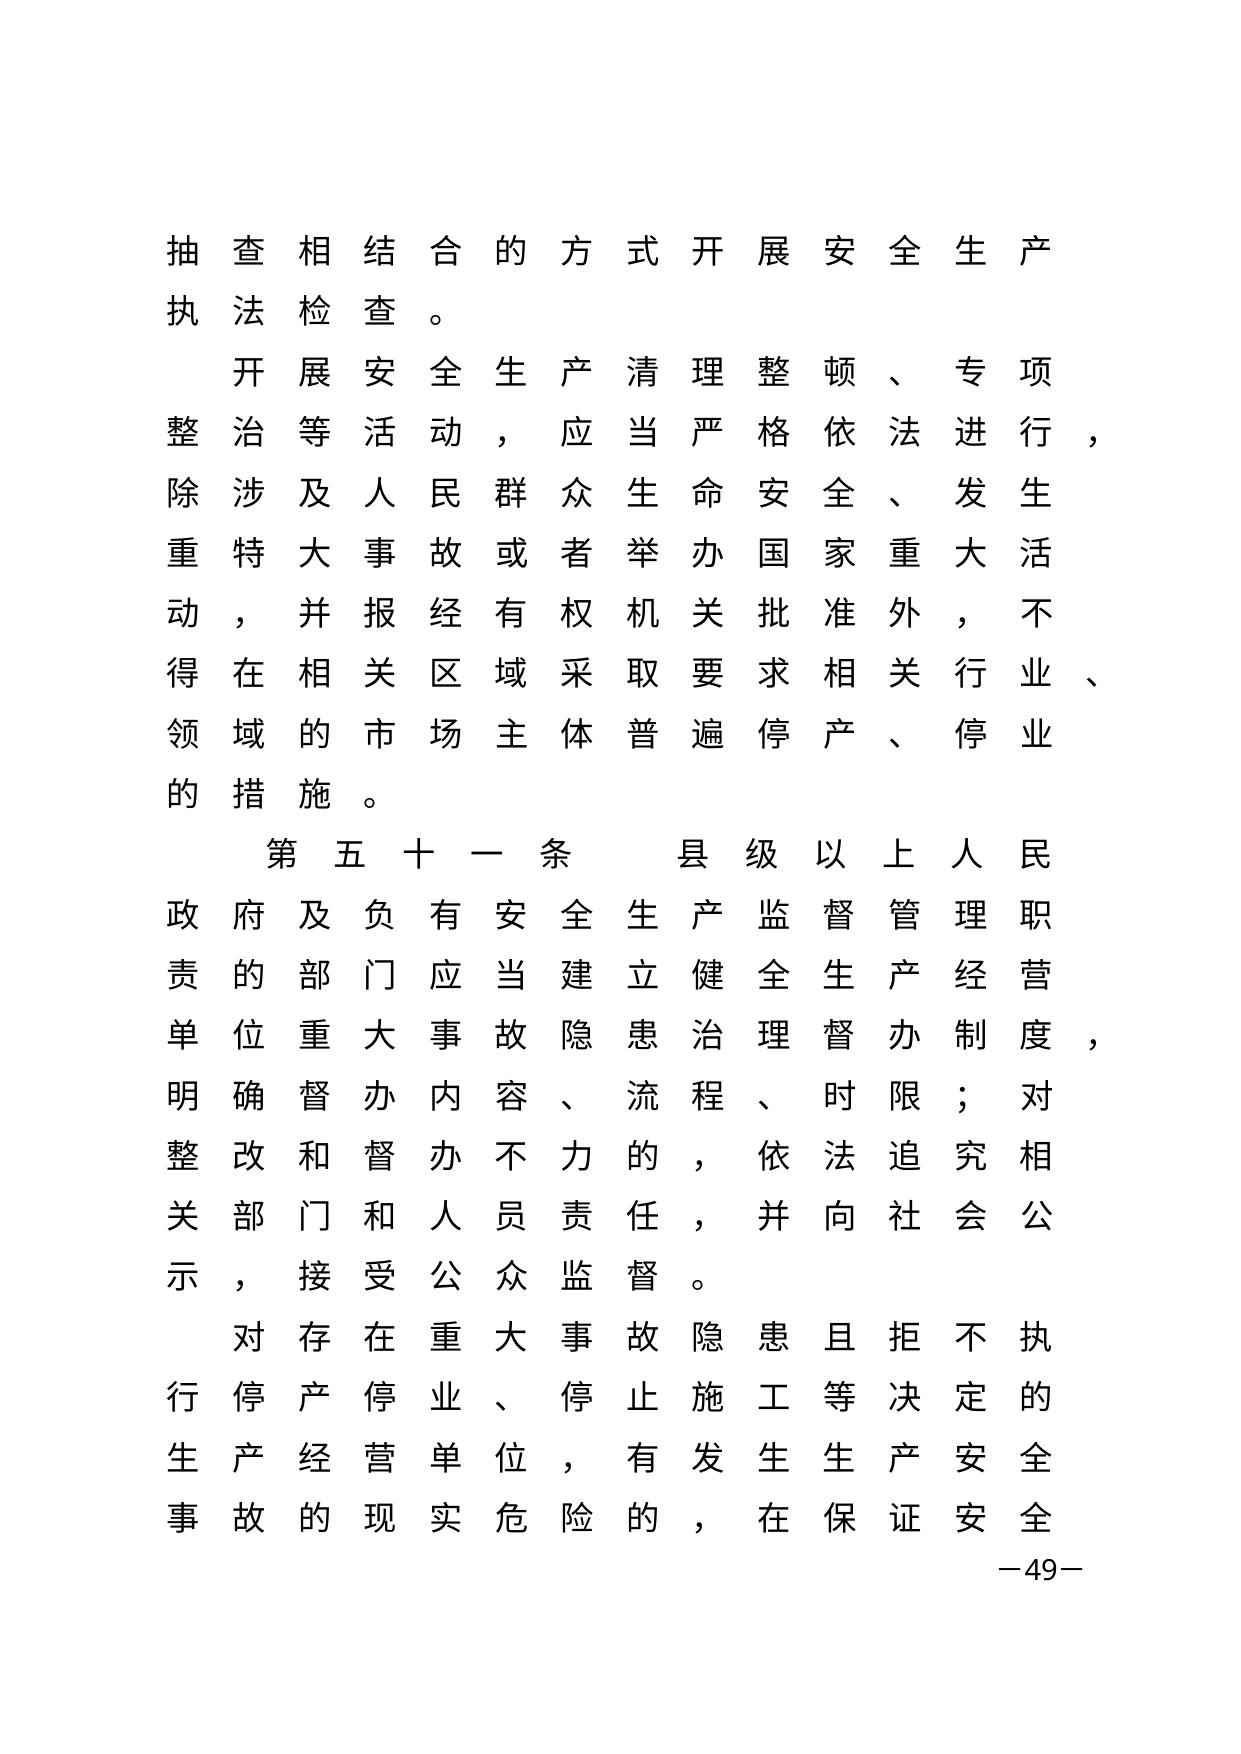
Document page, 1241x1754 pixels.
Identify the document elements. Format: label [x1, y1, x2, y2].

text [167, 219, 1085, 822]
text [167, 822, 1085, 1546]
